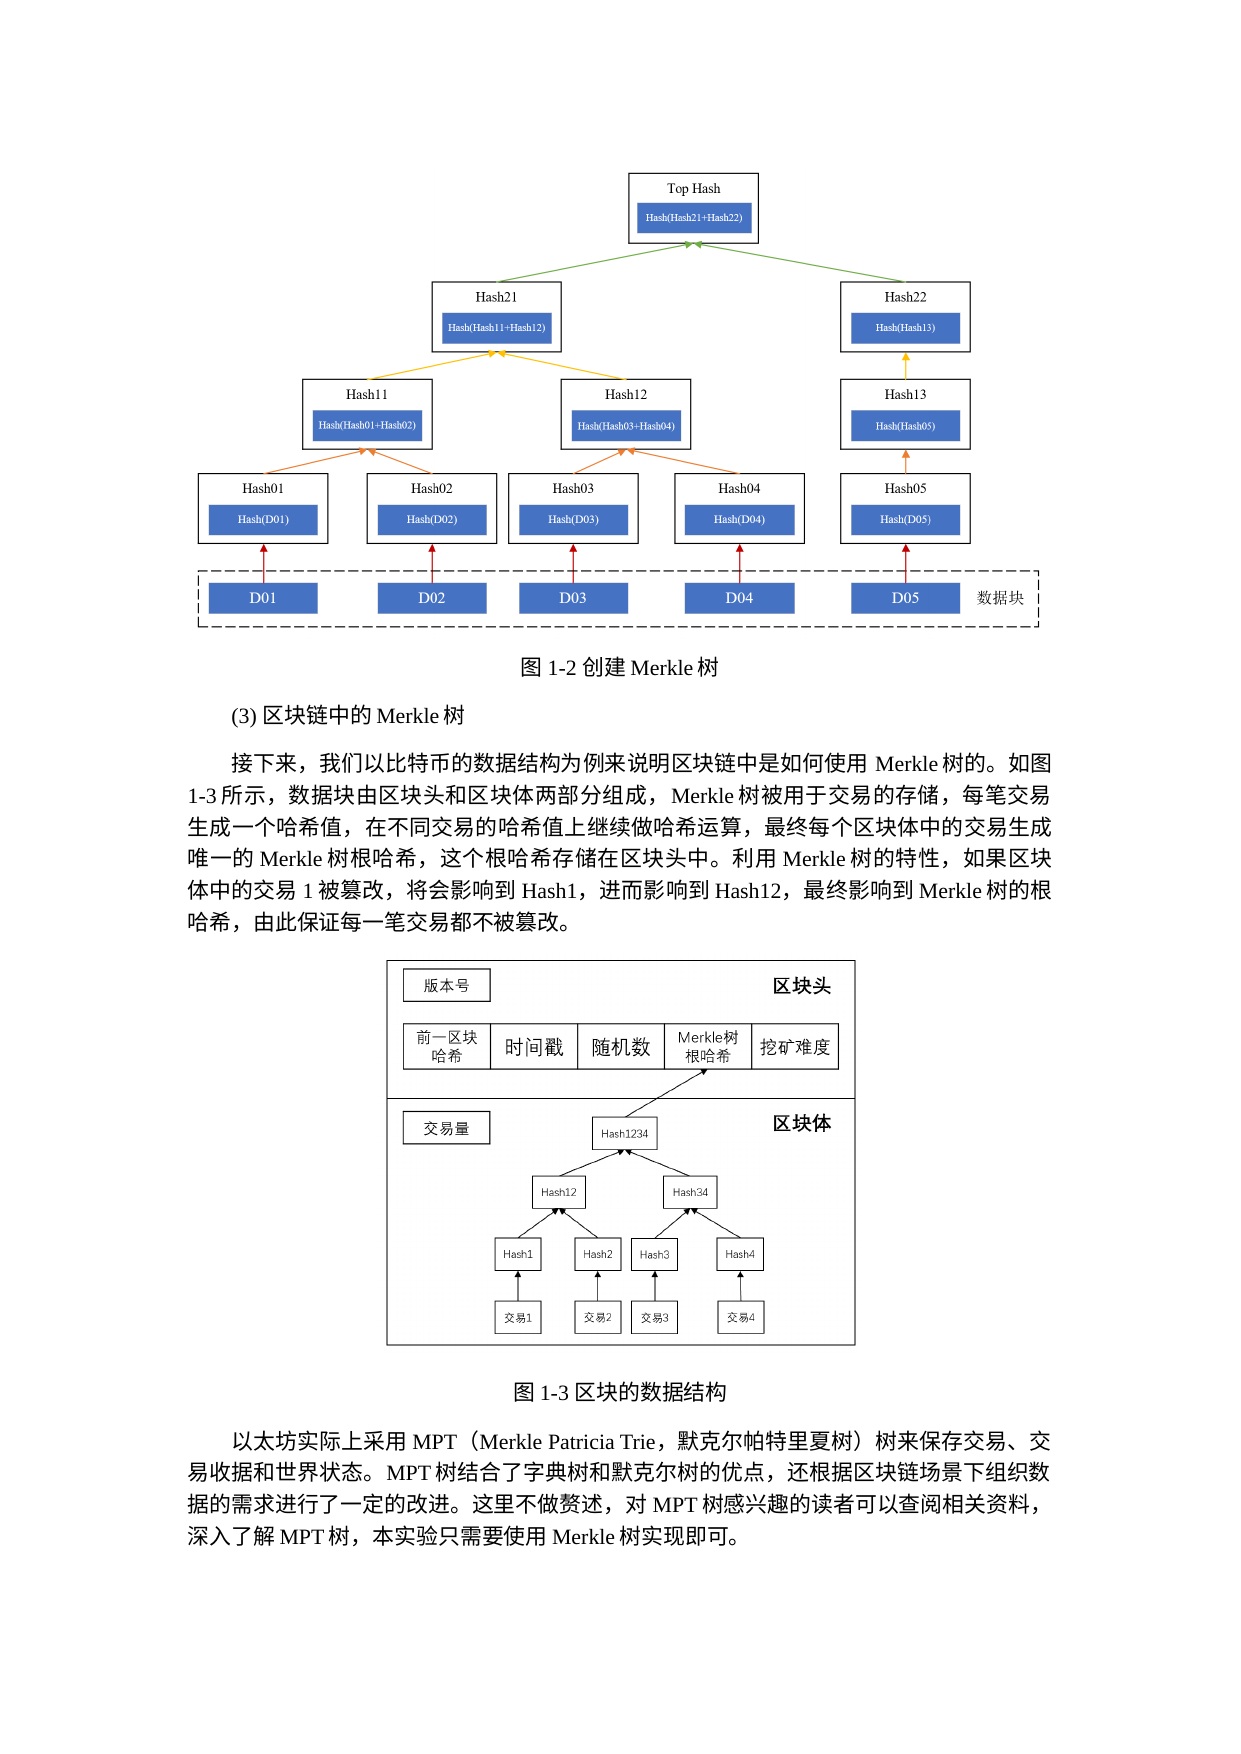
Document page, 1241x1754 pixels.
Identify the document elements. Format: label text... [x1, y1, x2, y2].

text 接下来，我们以比特币的数据结构为例来说明区块链中是如何使用Merkle树的。如图1-3所示，数据块由区块头和区块体两部分组成，Merkle树被用于交易的存储，每笔交易生成一个哈希值，在不同交易的哈希值上继续做哈希运算，最终每个区块体中的交易生成唯一的Merkle树根哈希，这个根哈希存储在区块头中。利用Merkle树的特性，如果区块体中的交易1被篡改，将会影响到Hash1，进而影响到Hash12，最终影响到Merkle树的根哈希，由此保证每一笔交易都不被篡改。 [187, 746, 1053, 936]
text 图 1-3 区块的数据结构 [187, 1375, 1053, 1407]
text (3) 区块链中的Merkle树 [187, 698, 1053, 730]
picture [187, 162, 1053, 639]
text 图 1-2 创建Merkle树 [187, 649, 1053, 682]
picture [378, 952, 863, 1353]
text 以太坊实际上采用MPT（Merkle Patricia Trie，默克尔帕特里夏树）树来保存交易、交易收据和世界状态。MPT树结合了字典树和默克尔树的优点，还根据区块链场景下组织数据的需求进行了一定的改进。这里不做赘述，对MPT树感兴趣的读者可以查阅相关资料，深入了解MPT树，本实验只需要使用Merkle树实现即可。 [187, 1424, 1053, 1550]
